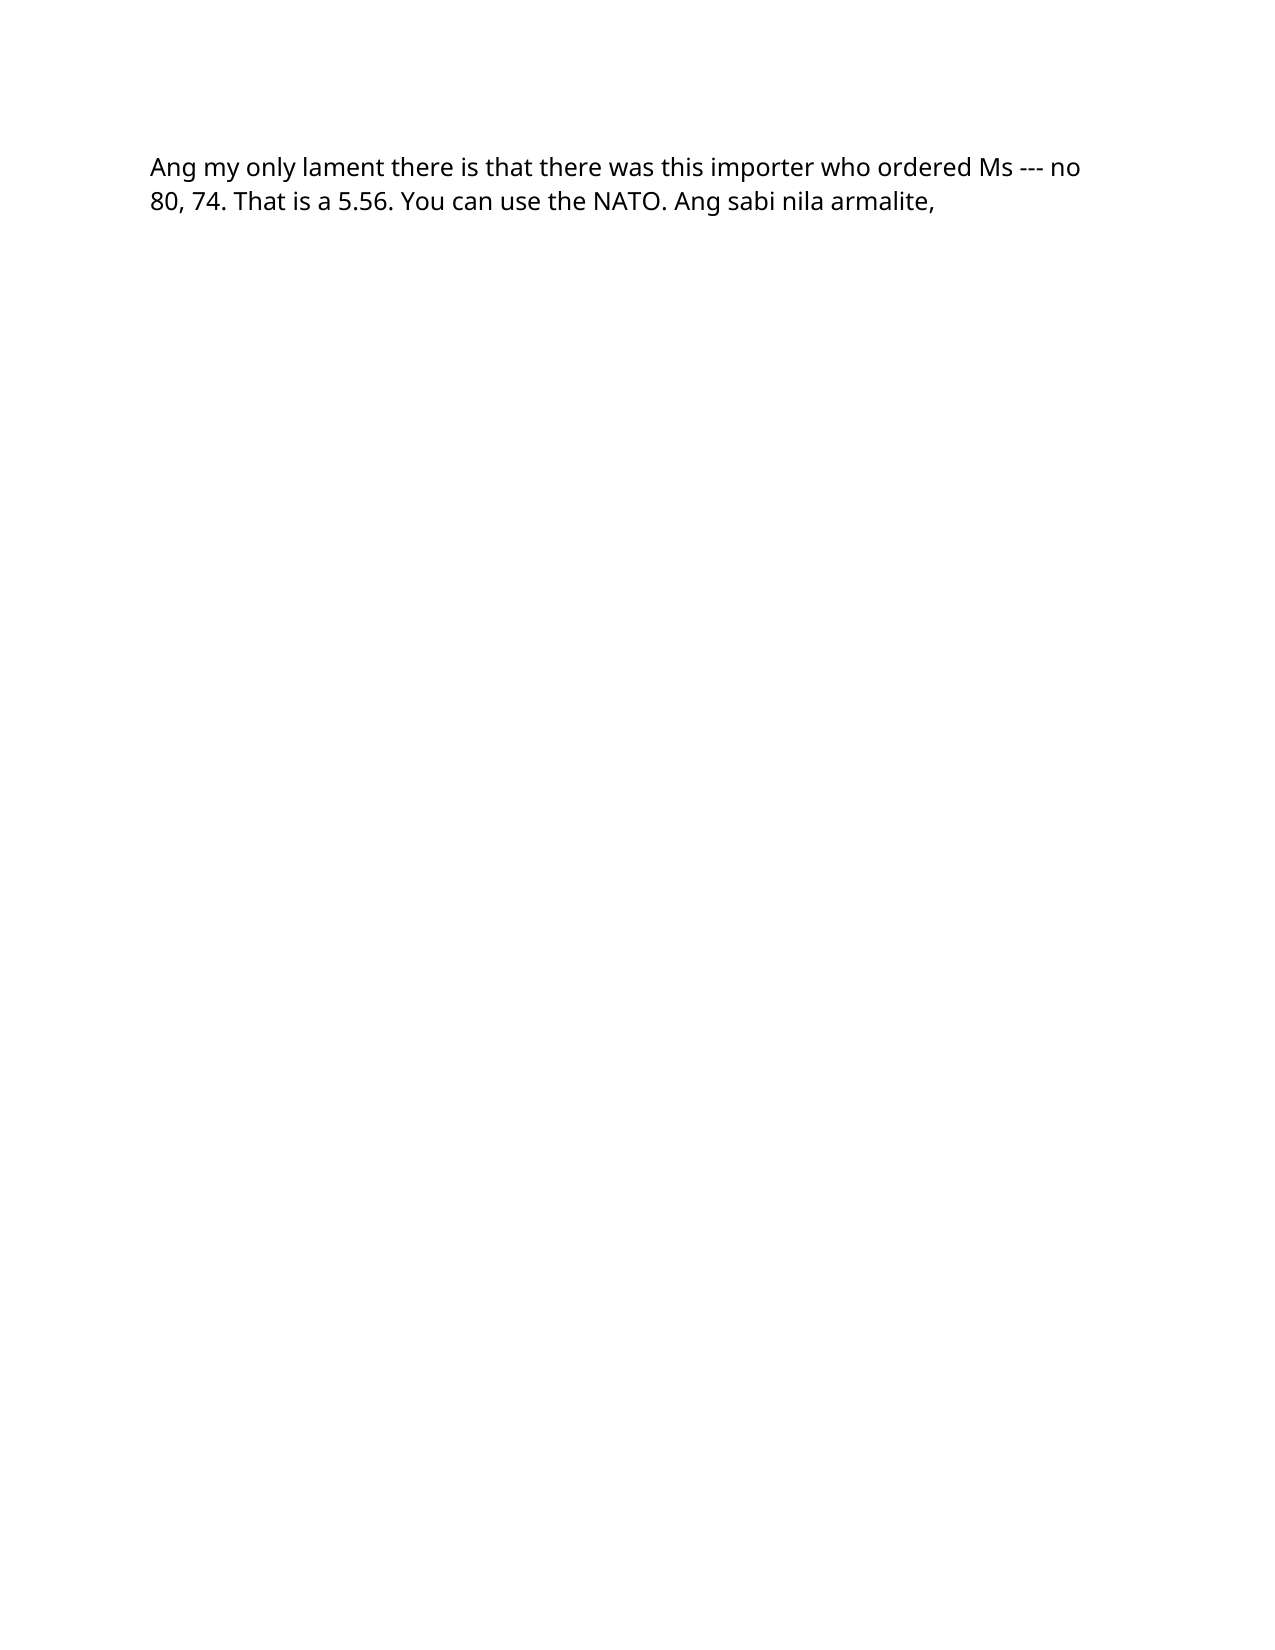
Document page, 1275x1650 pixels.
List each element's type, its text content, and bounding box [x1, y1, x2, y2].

text Ang my only lament there is that there was this importer who ordered Ms --- no 80, 74. That is a 5.56. You can use the NATO. Ang sabi nila armalite, [150, 150, 1123, 217]
